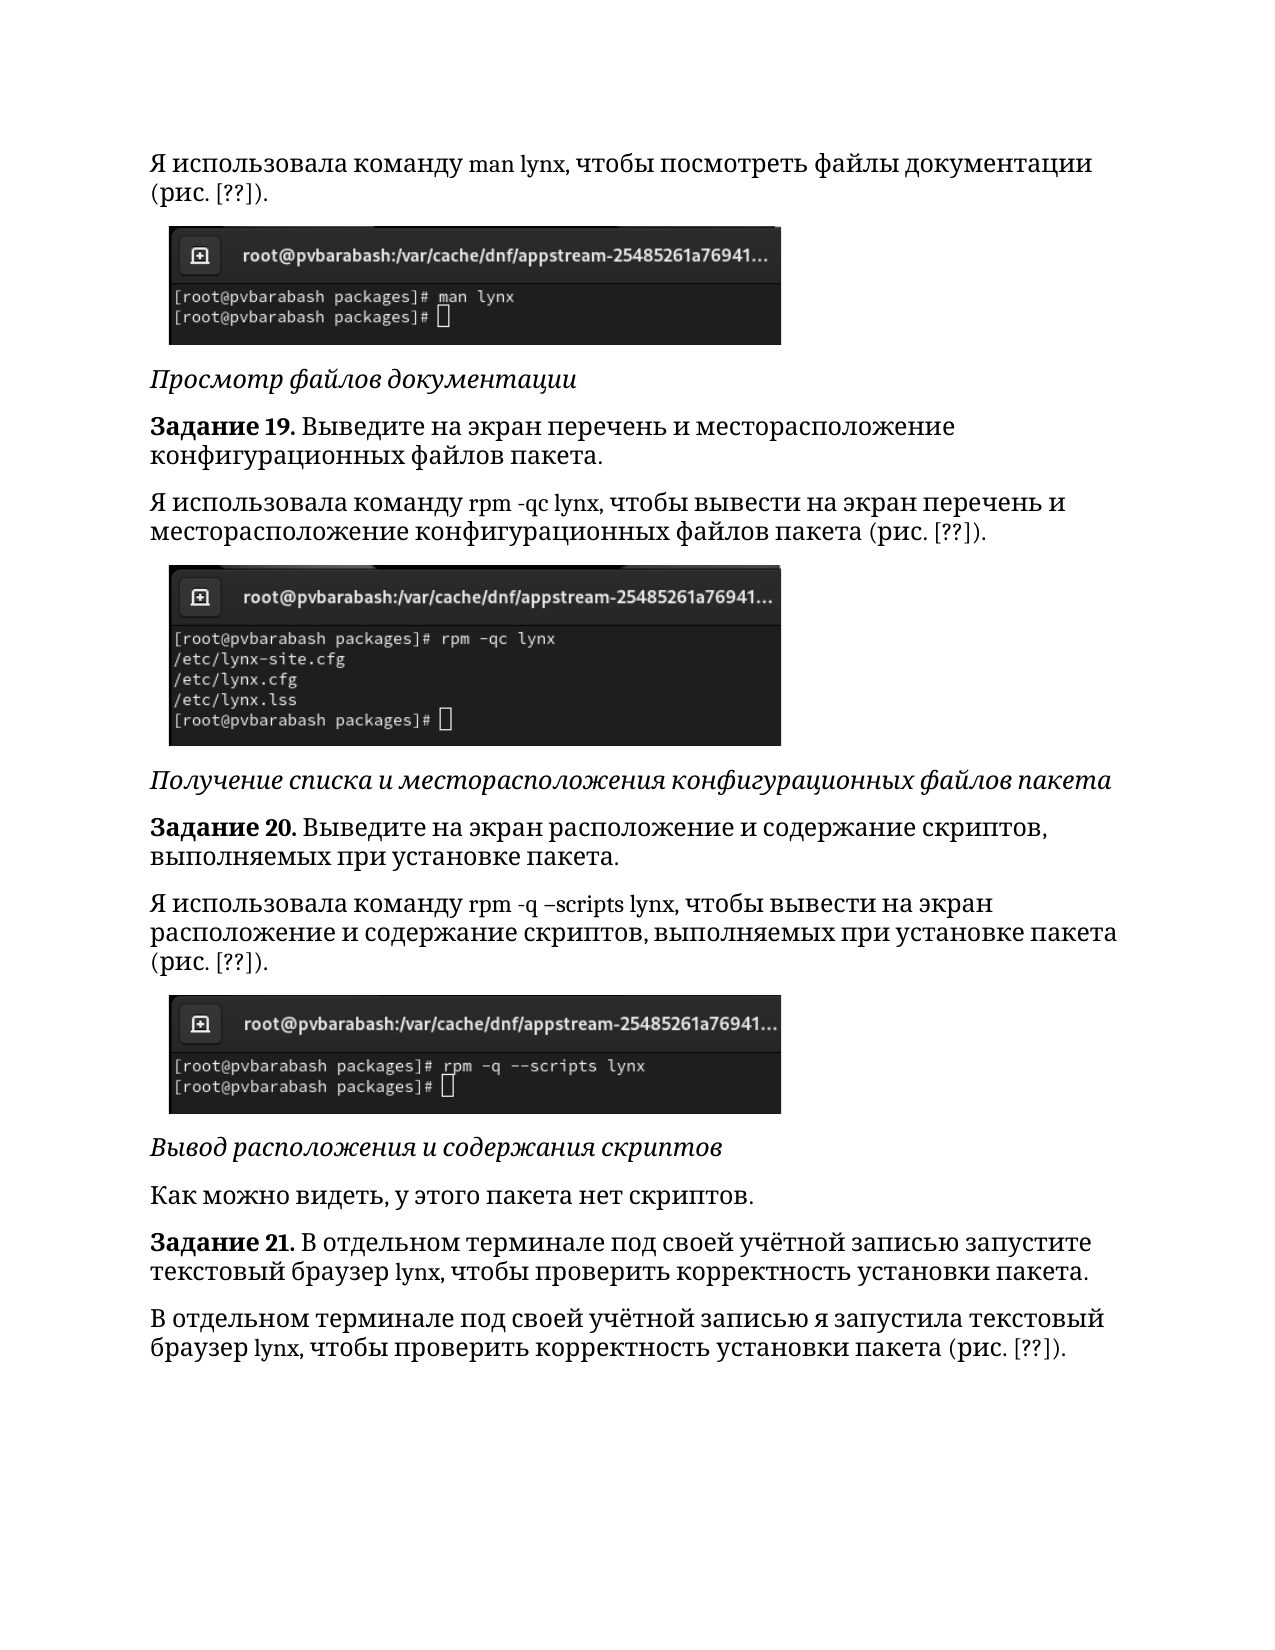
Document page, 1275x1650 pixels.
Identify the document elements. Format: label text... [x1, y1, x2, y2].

text Я использовала команду rpm -q –scripts lynx, чтобы вывести на экран расположение и содержание скриптов, выполняемых при установке пакета (рис. [??]). [150, 890, 1125, 977]
text Я использовала команду man lynx, чтобы посмотреть файлы документации (рис. [??]). [150, 150, 1125, 207]
text Я использовала команду rpm -qc lynx, чтобы вывести на экран перечень и месторасположение конфигурационных файлов пакета (рис. [??]). [150, 489, 1125, 547]
text Вывод расположения и содержания скриптов [150, 1134, 1125, 1163]
text Как можно видеть, у этого пакета нет скриптов. [150, 1182, 1125, 1210]
picture [168, 995, 782, 1114]
text Задание 20. Выведите на экран расположение и содержание скриптов, выполняемых при установке пакета. [150, 814, 1125, 872]
text В отдельном терминале под своей учётной записью я запустила текстовый браузер lynx, чтобы проверить корректность установки пакета (рис. [??]). [150, 1305, 1125, 1363]
picture [168, 565, 782, 746]
text Получение списка и месторасположения конфигурационных файлов пакета [150, 767, 1125, 795]
text Задание 21. В отдельном терминале под своей учётной записью запустите текстовый браузер lynx, чтобы проверить корректность установки пакета. [150, 1229, 1125, 1287]
text Задание 19. Выведите на экран перечень и месторасположение конфигурационных файлов пакета. [150, 413, 1125, 471]
text Просмотр файлов документации [150, 366, 1125, 394]
picture [168, 226, 782, 345]
